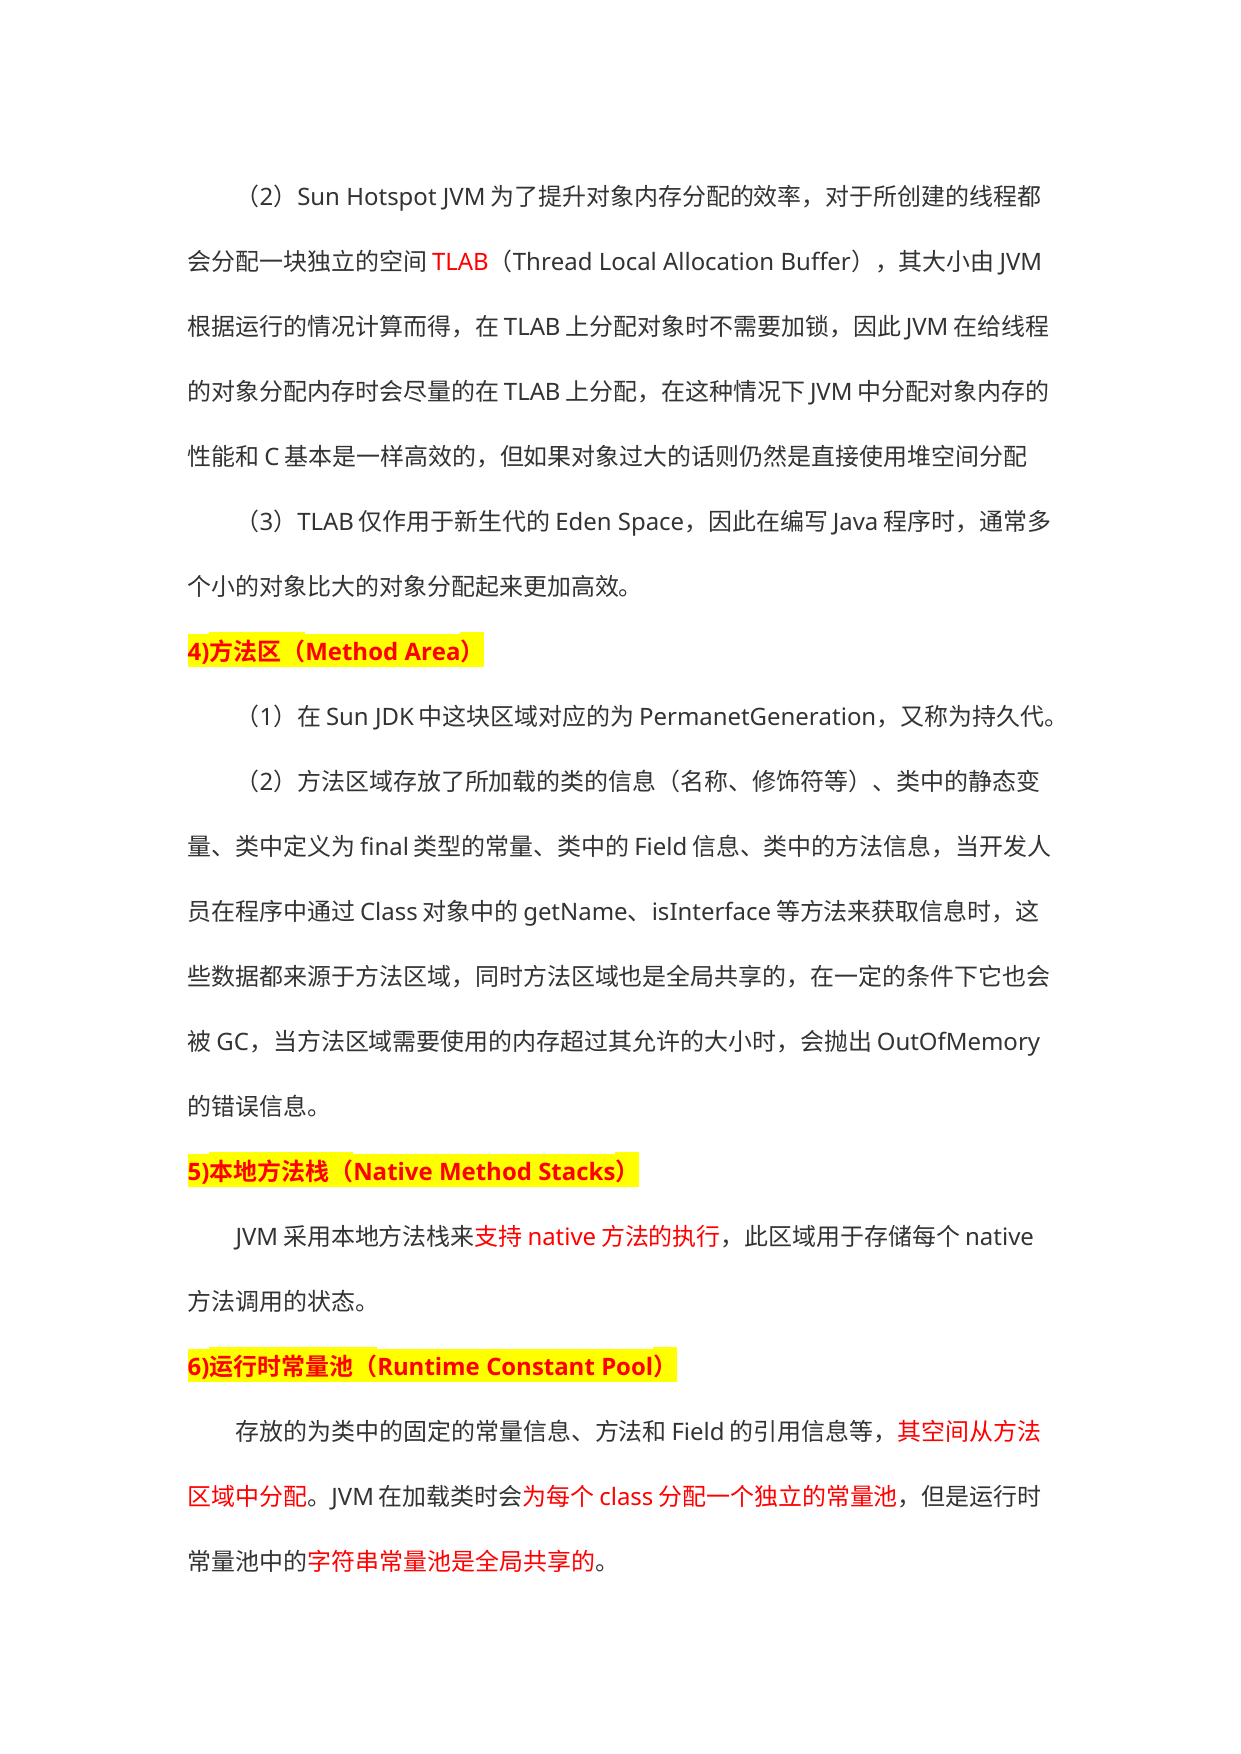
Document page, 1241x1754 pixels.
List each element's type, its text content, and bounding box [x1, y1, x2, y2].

text JVM采用本地方法栈来支持native方法的执行，此区域用于存储每个native方法调用的状态。 [187, 1202, 1053, 1332]
text 4)方法区（Method Area） [187, 617, 1053, 682]
text （2）Sun Hotspot JVM为了提升对象内存分配的效率，对于所创建的线程都会分配一块独立的空间TLAB（Thread Local Allocation Buffer），其大小由JVM根据运行的情况计算而得，在TLAB上分配对象时不需要加锁，因此JVM在给线程的对象分配内存时会尽量的在TLAB上分配，在这种情况下JVM中分配对象内存的性能和C基本是一样高效的，但如果对象过大的话则仍然是直接使用堆空间分配 [187, 162, 1053, 487]
text 存放的为类中的固定的常量信息、方法和Field的引用信息等，其空间从方法区域中分配。JVM在加载类时会为每个class分配一个独立的常量池，但是运行时常量池中的字符串常量池是全局共享的。 [187, 1397, 1053, 1592]
text 6)运行时常量池（Runtime Constant Pool） [187, 1332, 1053, 1397]
text 5)本地方法栈（Native Method Stacks） [187, 1137, 1053, 1202]
text （3）TLAB仅作用于新生代的Eden Space，因此在编写Java程序时，通常多个小的对象比大的对象分配起来更加高效。 [187, 487, 1053, 617]
text （1）在Sun JDK中这块区域对应的为PermanetGeneration，又称为持久代。 [187, 682, 1053, 747]
text （2）方法区域存放了所加载的类的信息（名称、修饰符等）、类中的静态变量、类中定义为final类型的常量、类中的Field信息、类中的方法信息，当开发人员在程序中通过Class对象中的getName、isInterface等方法来获取信息时，这些数据都来源于方法区域，同时方法区域也是全局共享的，在一定的条件下它也会被GC，当方法区域需要使用的内存超过其允许的大小时，会抛出OutOfMemory的错误信息。 [187, 747, 1053, 1137]
